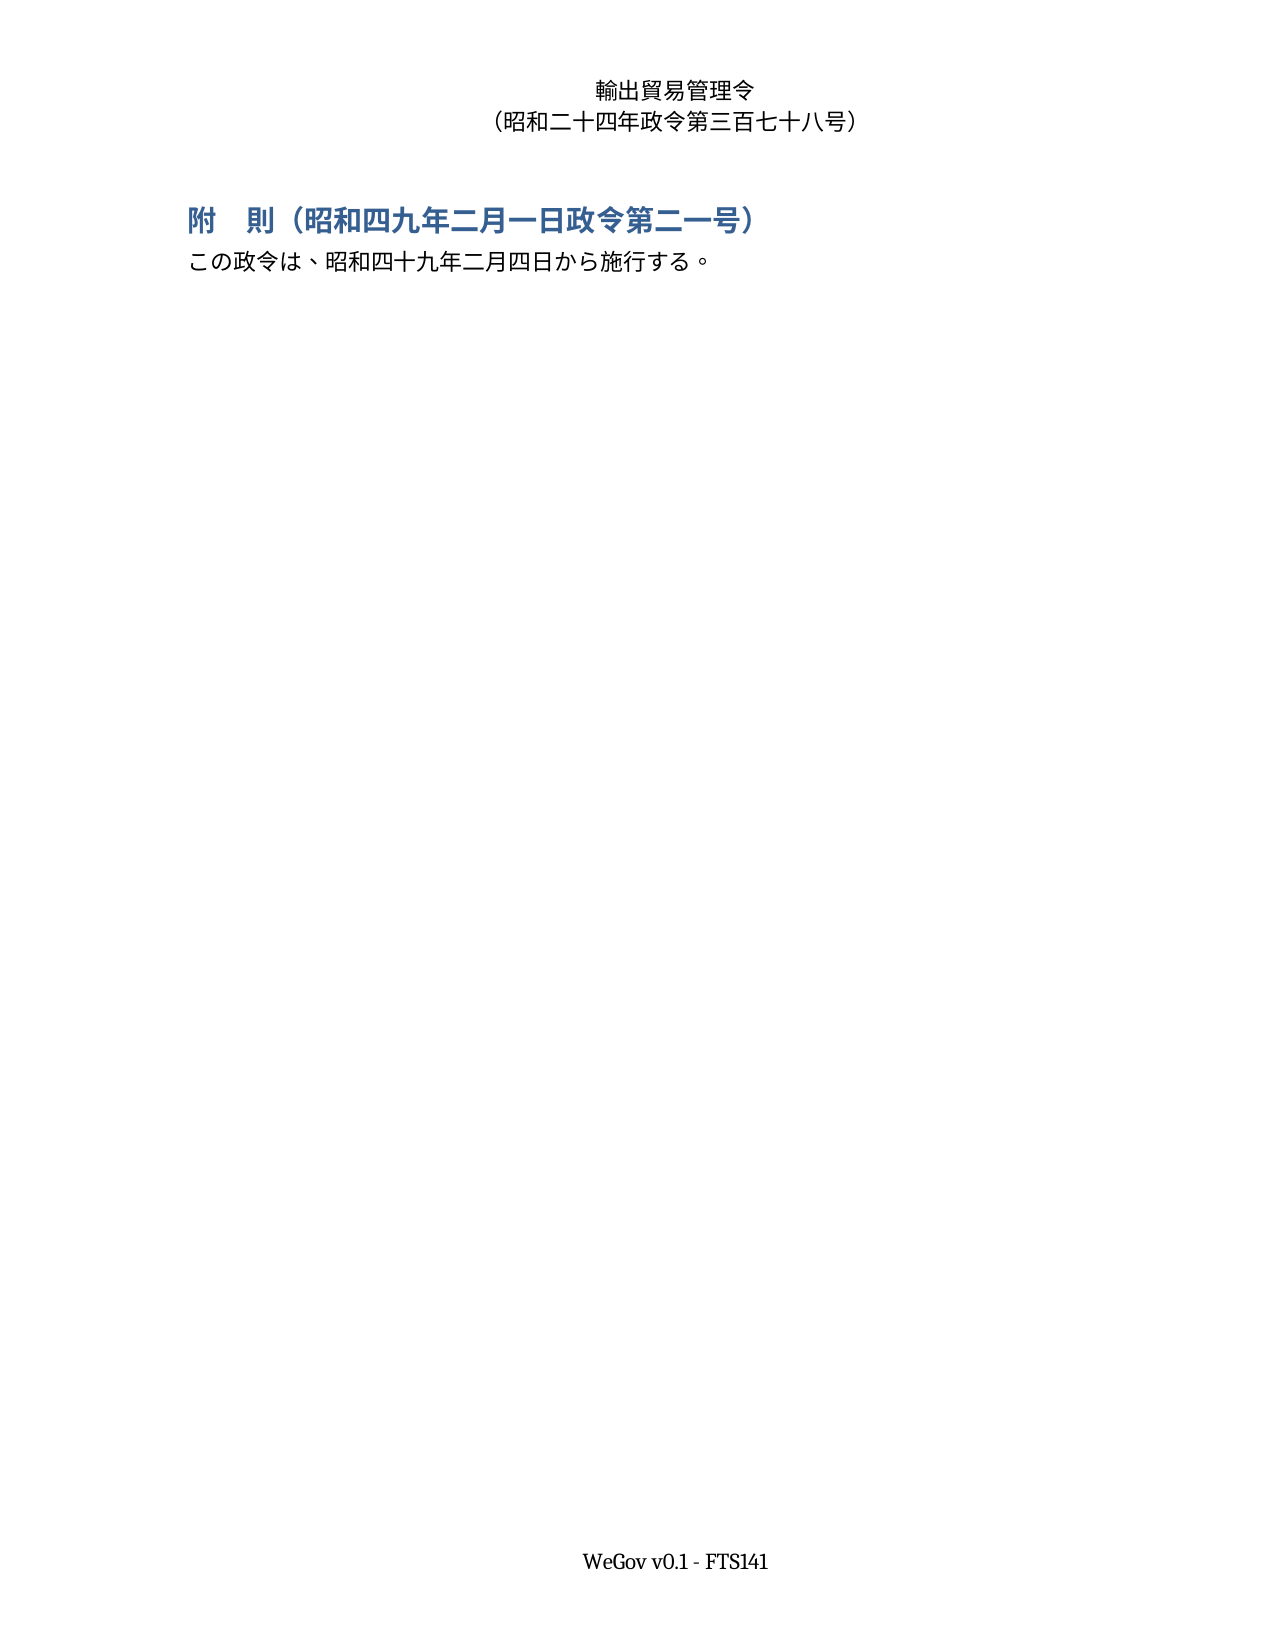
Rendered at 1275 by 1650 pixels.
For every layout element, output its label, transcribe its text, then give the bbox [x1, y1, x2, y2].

text この政令は、昭和四十九年二月四日から施行する。 [187, 246, 1087, 277]
subtitle 附 則（昭和四九年二月一日政令第二一号） [187, 200, 1087, 240]
